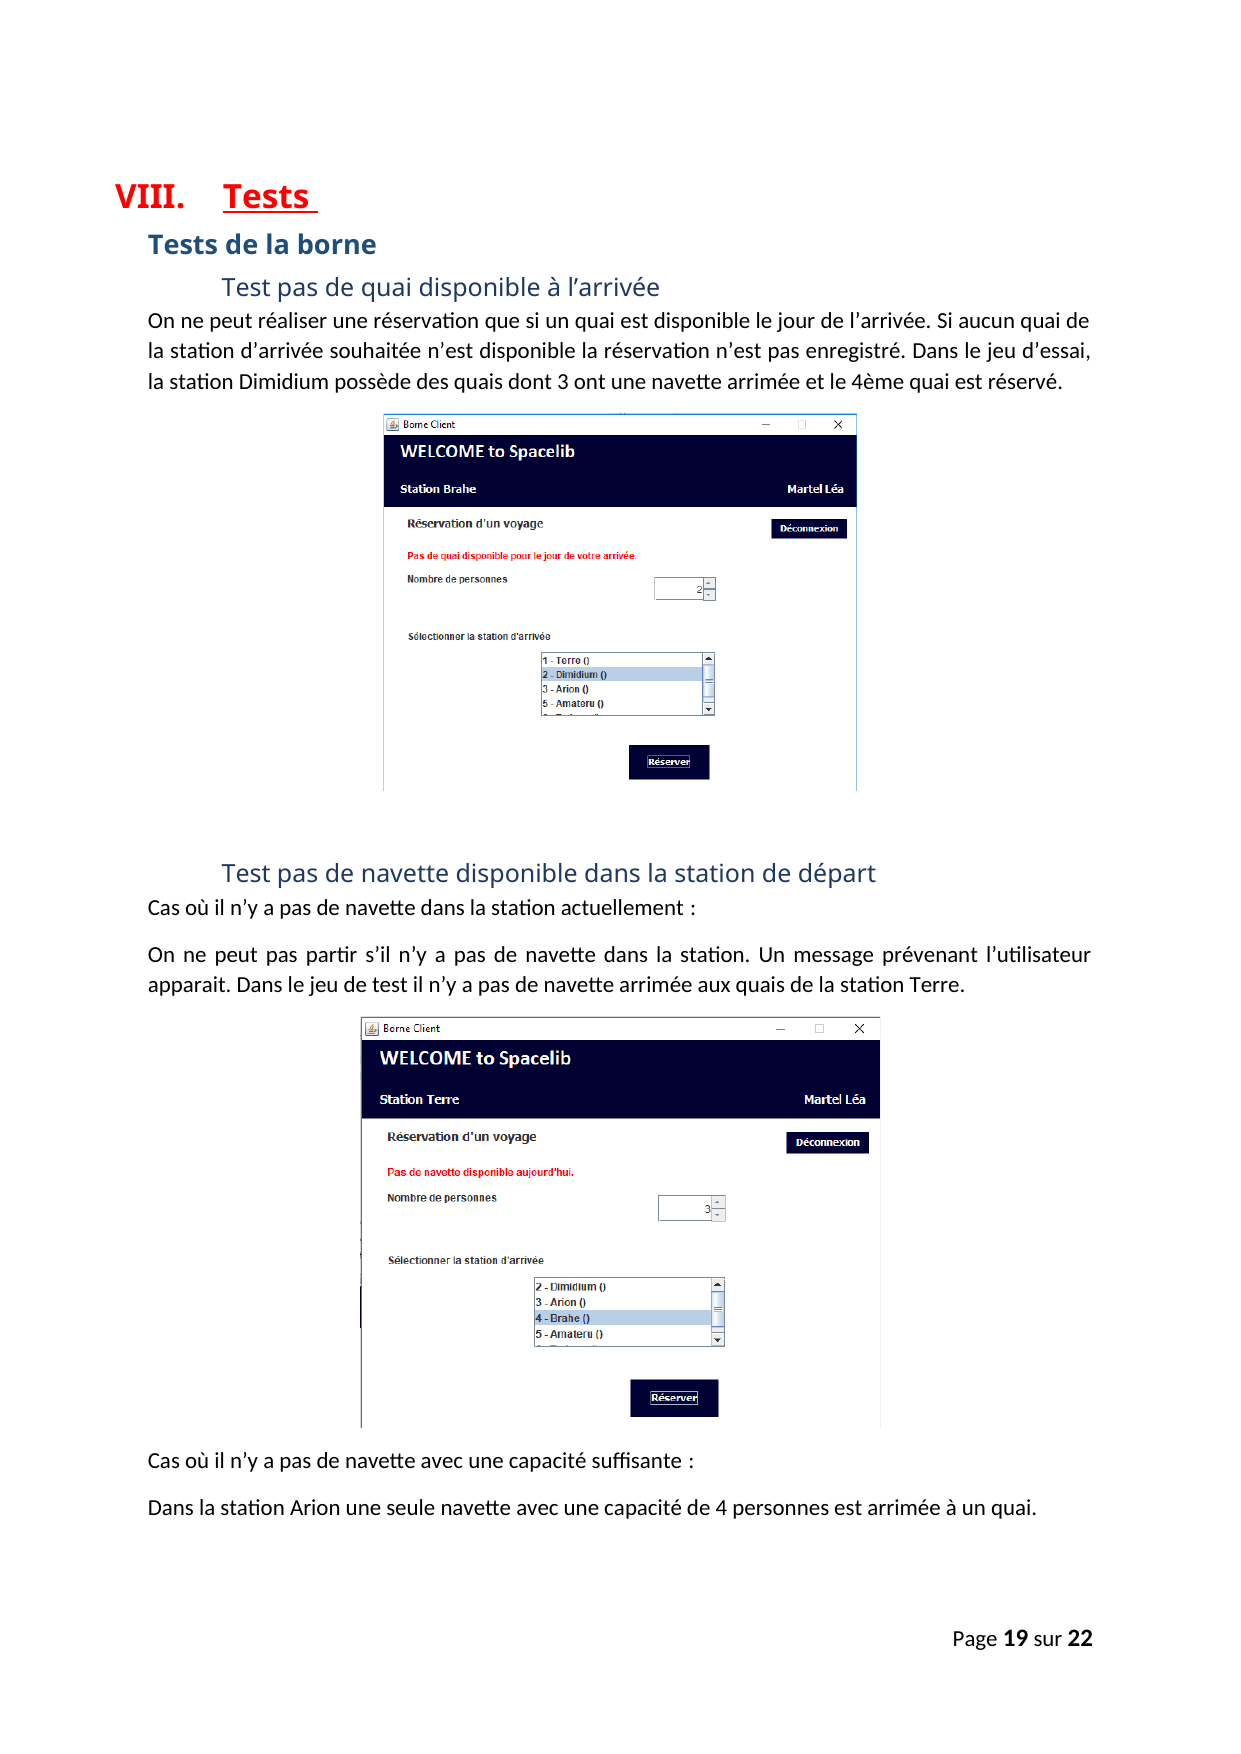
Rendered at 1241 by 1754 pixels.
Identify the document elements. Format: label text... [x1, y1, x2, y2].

subtitle Tests de la borne [148, 226, 1093, 263]
subtitle Test pas de navette disponible dans la station de départ [221, 856, 1093, 890]
text On ne peut réaliser une réservation que si un quai est disponible le jour de l’arrivée. Si aucun quai de la station d’arrivée souhaitée n’est disponible la réservation n’est pas enregistré. Dans le jeu d’essai, la station Dimidium possède des quais dont 3 ont une navette arrimée et le 4ème quai est réservé. [148, 306, 1093, 395]
text Cas où il n’y a pas de navette dans la station actuellement : [148, 893, 1093, 921]
picture [383, 413, 857, 791]
text Dans la station Arion une seule navette avec une capacité de 4 personnes est arrimée à un quai. [148, 1493, 1093, 1521]
text On ne peut pas partir s’il n’y a pas de navette dans la station. Un message prévenant l’utilisateur apparait. Dans le jeu de test il n’y a pas de navette arrimée aux quais de la station Terre. [148, 940, 1093, 998]
subtitle Test pas de quai disponible à l’arrivée [221, 270, 1093, 304]
subtitle Tests [185, 173, 1093, 218]
text Cas où il n’y a pas de navette avec une capacité suffisante : [148, 1446, 1093, 1474]
picture [360, 1016, 881, 1428]
